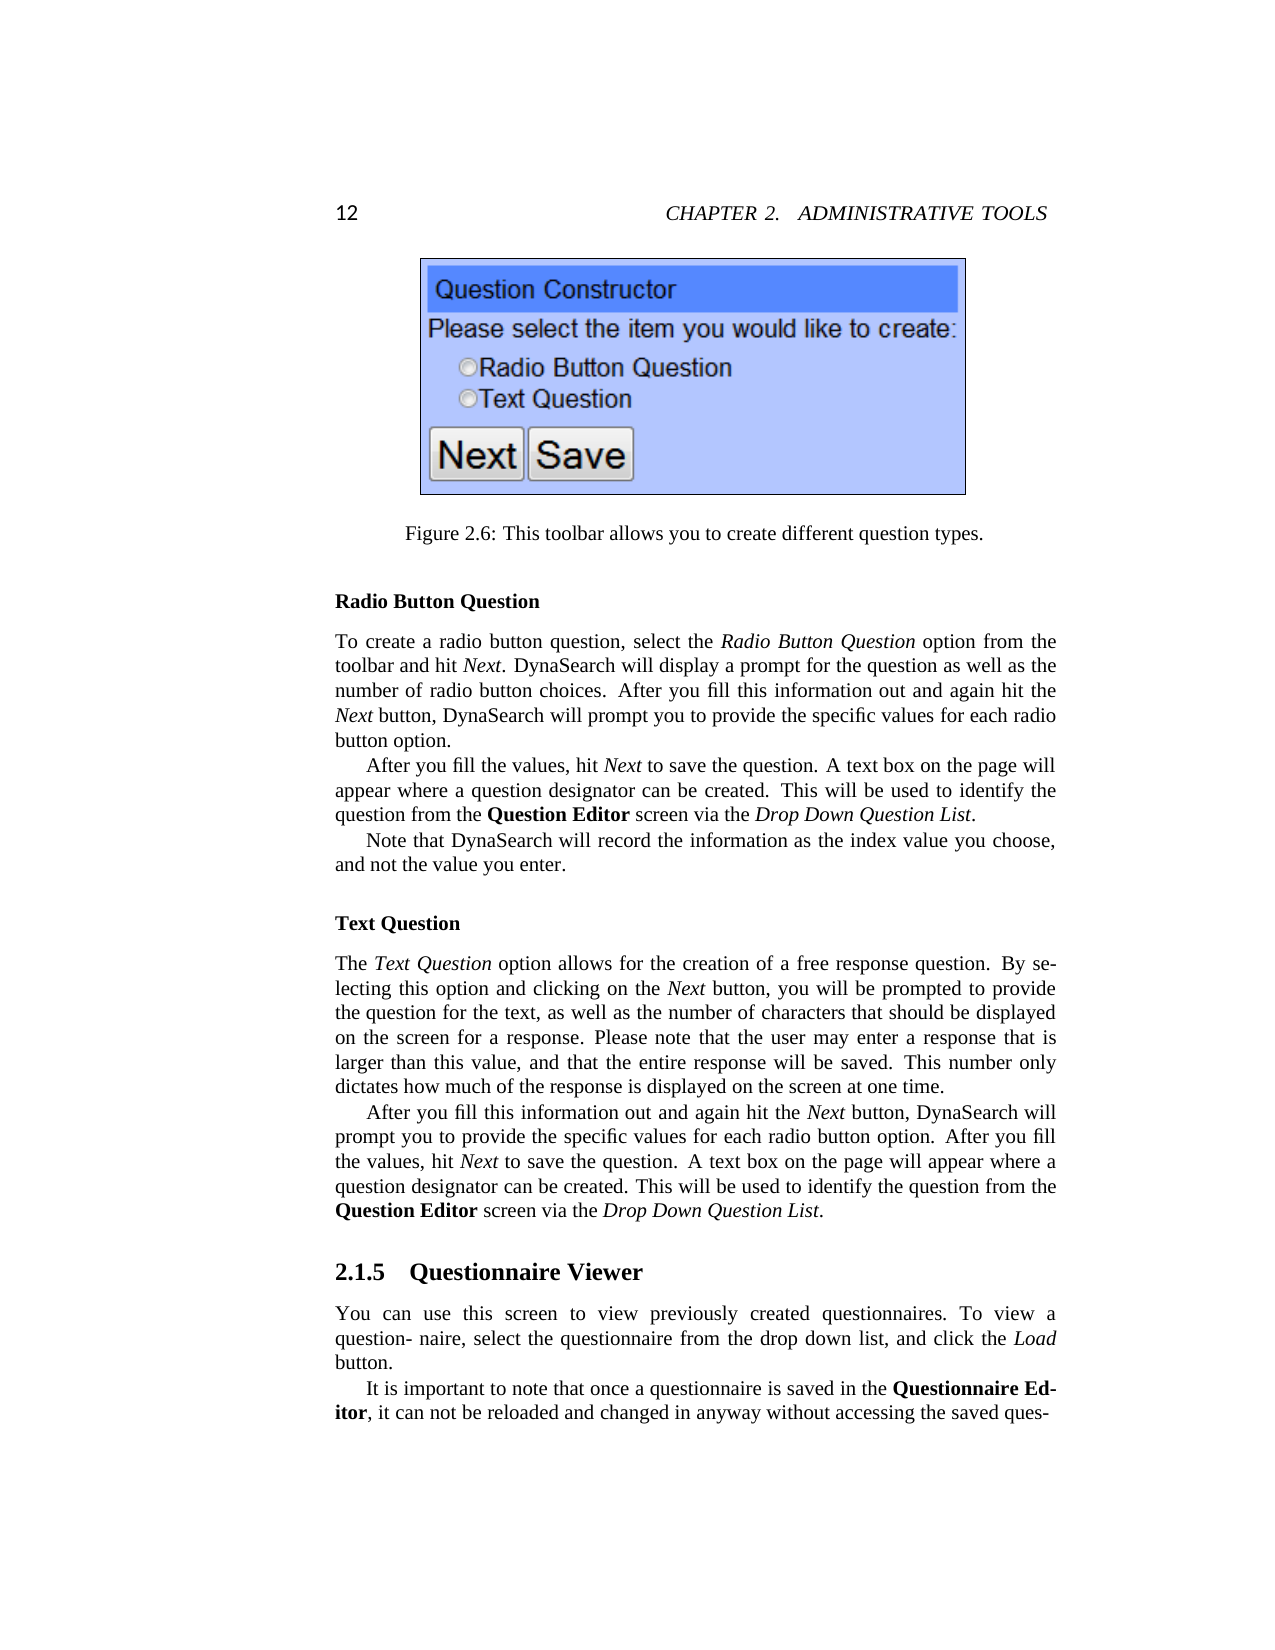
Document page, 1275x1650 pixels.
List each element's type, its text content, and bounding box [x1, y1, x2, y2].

text Radio Button Question [335, 588, 544, 613]
text After you ﬁll the values, hit Next to save the question. A text box on the page will appear where a question designator can be created. This will be used to identify the question from the Question Editor screen via the Drop Down Question List. [335, 753, 1056, 826]
text After you ﬁll this information out and again hit the Next button, DynaSearch will prompt you to provide the speciﬁc values for each radio button option. After you ﬁll the values, hit Next to save the question. A text box on the page will appear where a question designator can be created. This will be used to identify the question from the Question Editor screen via the Drop Down Question List. [335, 1099, 1057, 1222]
text To create a radio button question, select the Radio Button Question option from the toolbar and hit Next. DynaSearch will display a prompt for the question as well as the number of radio button choices. After you ﬁll this information out and again hit the Next button, DynaSearch will prompt you to provide the speciﬁc values for each radio button option. [335, 629, 1056, 752]
text It is important to note that once a questionnaire is saved in the Questionnaire Ed- itor, it can not be reloaded and changed in anyway without accessing the saved ques- [335, 1376, 1056, 1424]
text The Text Question option allows for the creation of a free response question. By se- lecting this option and clicking on the Next button, you will be prompted to provide the question for the text, as well as the number of characters that should be displayed on the screen for a response. Please note that the user may enter a response that is larger than this value, and that the entire response will be saved. This number only dictates how much of the response is displayed on the screen at one time. [335, 951, 1057, 1098]
text You can use this screen to view previously created questionnaires. To view a question- naire, select the questionnaire from the drop down list, and click the Load button. [335, 1301, 1056, 1374]
text Text Question [335, 911, 463, 935]
text Note that DynaSearch will record the information as the index value you choose, and not the value you enter. [335, 827, 1056, 876]
text Figure 2.6: This toolbar allows you to create different question types. [405, 520, 1098, 544]
text 2.1.5 Questionnaire Viewer [335, 1257, 647, 1286]
picture [421, 259, 965, 494]
